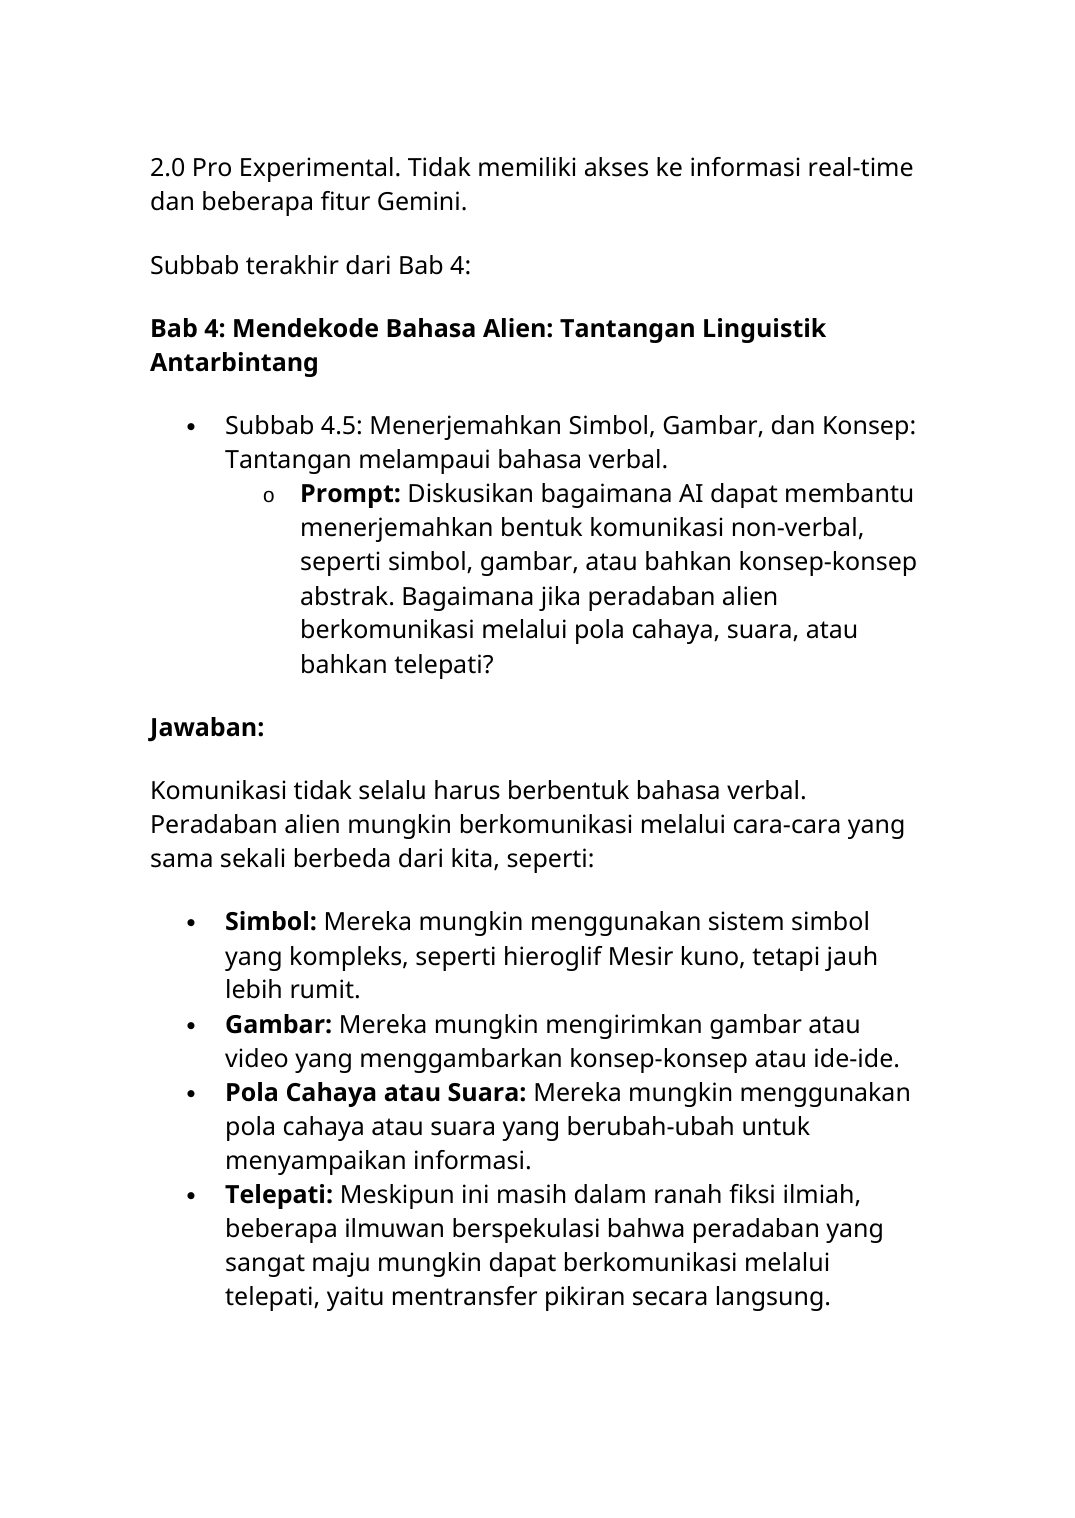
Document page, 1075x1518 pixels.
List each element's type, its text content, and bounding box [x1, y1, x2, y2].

list Telepati: Meskipun ini masih dalam ranah fiksi ilmiah, beberapa ilmuwan berspekulasi bahwa peradaban yang sangat maju mungkin dapat berkomunikasi melalui telepati, yaitu mentransfer pikiran secara langsung. [187, 1177, 925, 1313]
text 2.0 Pro Experimental. Tidak memiliki akses ke informasi real-time dan beberapa fitur Gemini. [150, 150, 925, 218]
text Subbab terakhir dari Bab 4: [150, 247, 925, 281]
text Jawaban: [150, 709, 925, 743]
list Gambar: Mereka mungkin mengirimkan gambar atau video yang menggambarkan konsep-konsep atau ide-ide. [187, 1006, 925, 1074]
text Komunikasi tidak selalu harus berbentuk bahasa verbal. Peradaban alien mungkin berkomunikasi melalui cara-cara yang sama sekali berbeda dari kita, seperti: [150, 773, 925, 875]
text Bab 4: Mendekode Bahasa Alien: Tantangan Linguistik Antarbintang [150, 311, 925, 379]
list Pola Cahaya atau Suara: Mereka mungkin menggunakan pola cahaya atau suara yang berubah-ubah untuk menyampaikan informasi. [187, 1074, 925, 1177]
list Simbol: Mereka mungkin menggunakan sistem simbol yang kompleks, seperti hieroglif Mesir kuno, tetapi jauh lebih rumit. [187, 904, 925, 1006]
list Prompt: Diskusikan bagaimana AI dapat membantu menerjemahkan bentuk komunikasi non-verbal, seperti simbol, gambar, atau bahkan konsep-konsep abstrak. Bagaimana jika peradaban alien berkomunikasi melalui pola cahaya, suara, atau bahkan telepati? [262, 476, 925, 680]
list Subbab 4.5: Menerjemahkan Simbol, Gambar, dan Konsep: Tantangan melampaui bahasa verbal. [187, 408, 925, 476]
